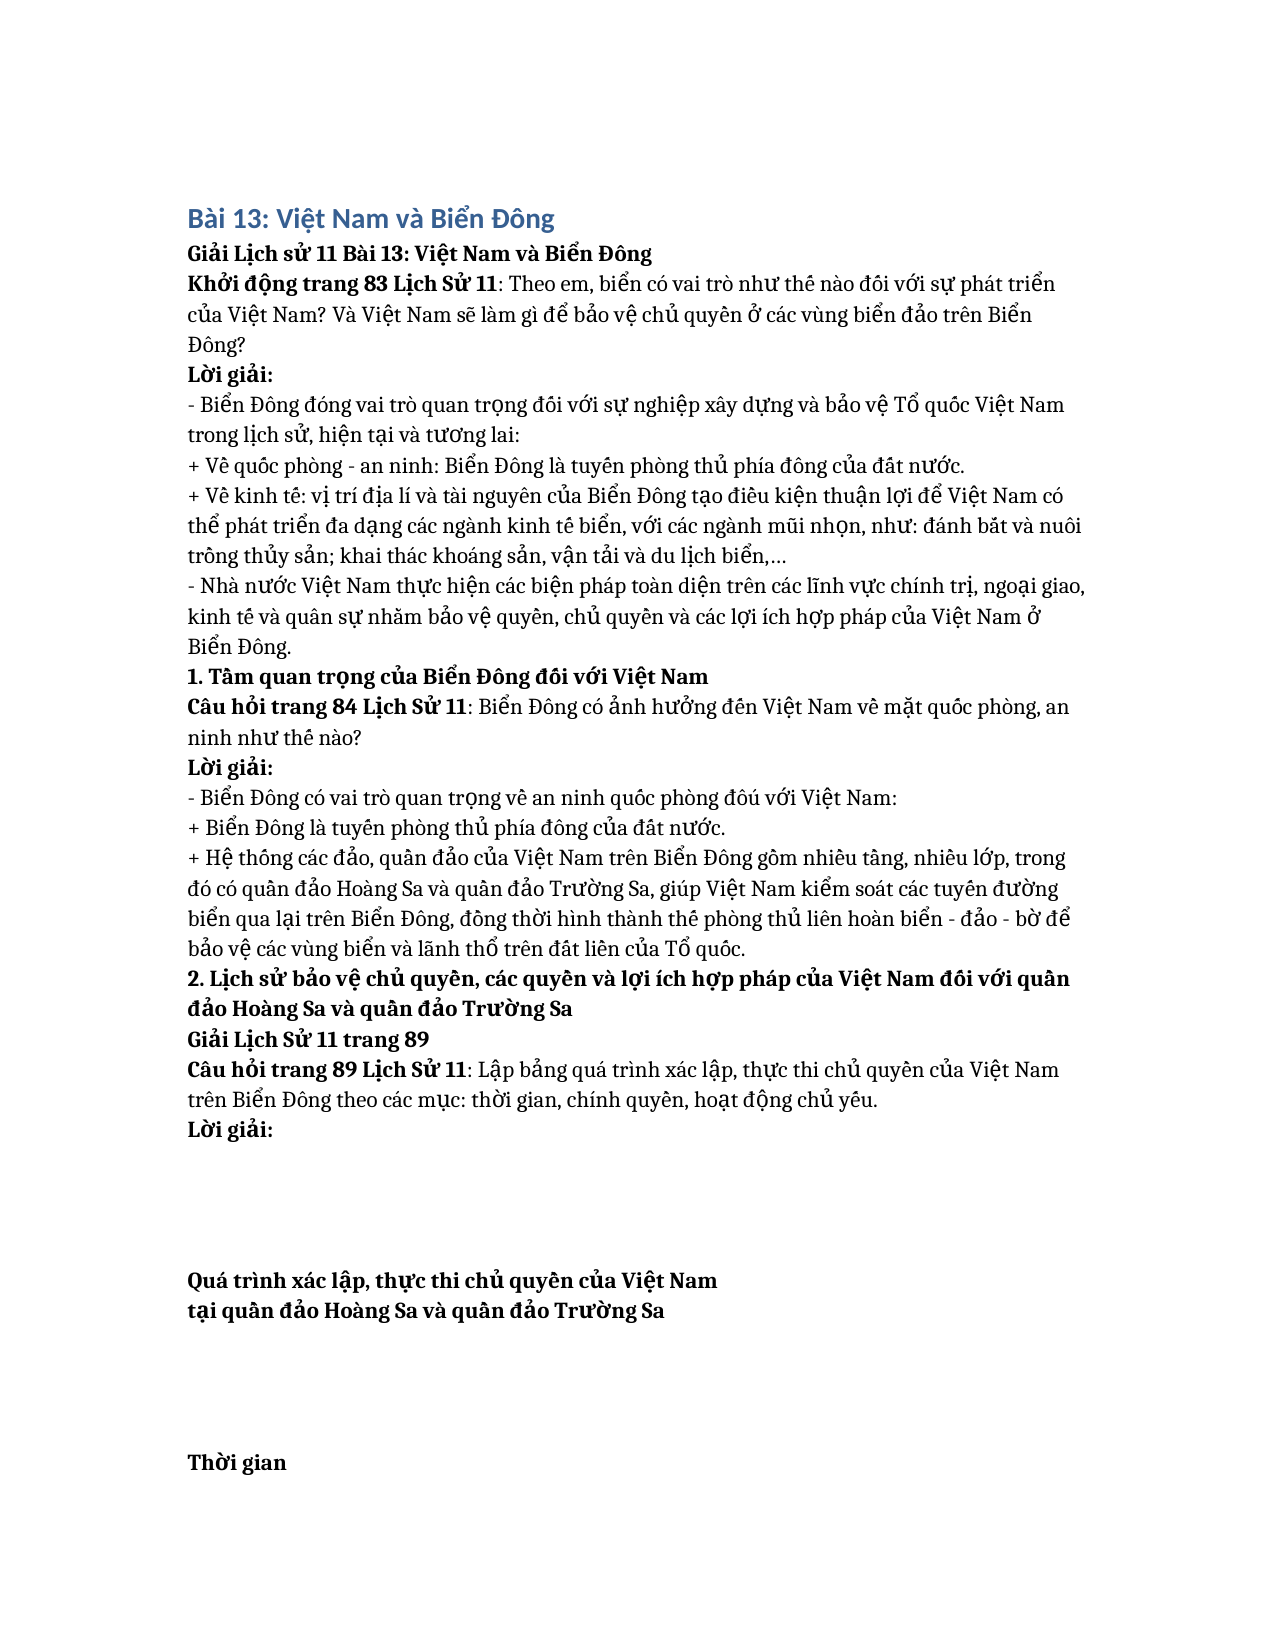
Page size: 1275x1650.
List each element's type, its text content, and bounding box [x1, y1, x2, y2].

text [187, 241, 1087, 1476]
subtitle Bài 13: Việt Nam và Biển Đông [187, 200, 1087, 236]
